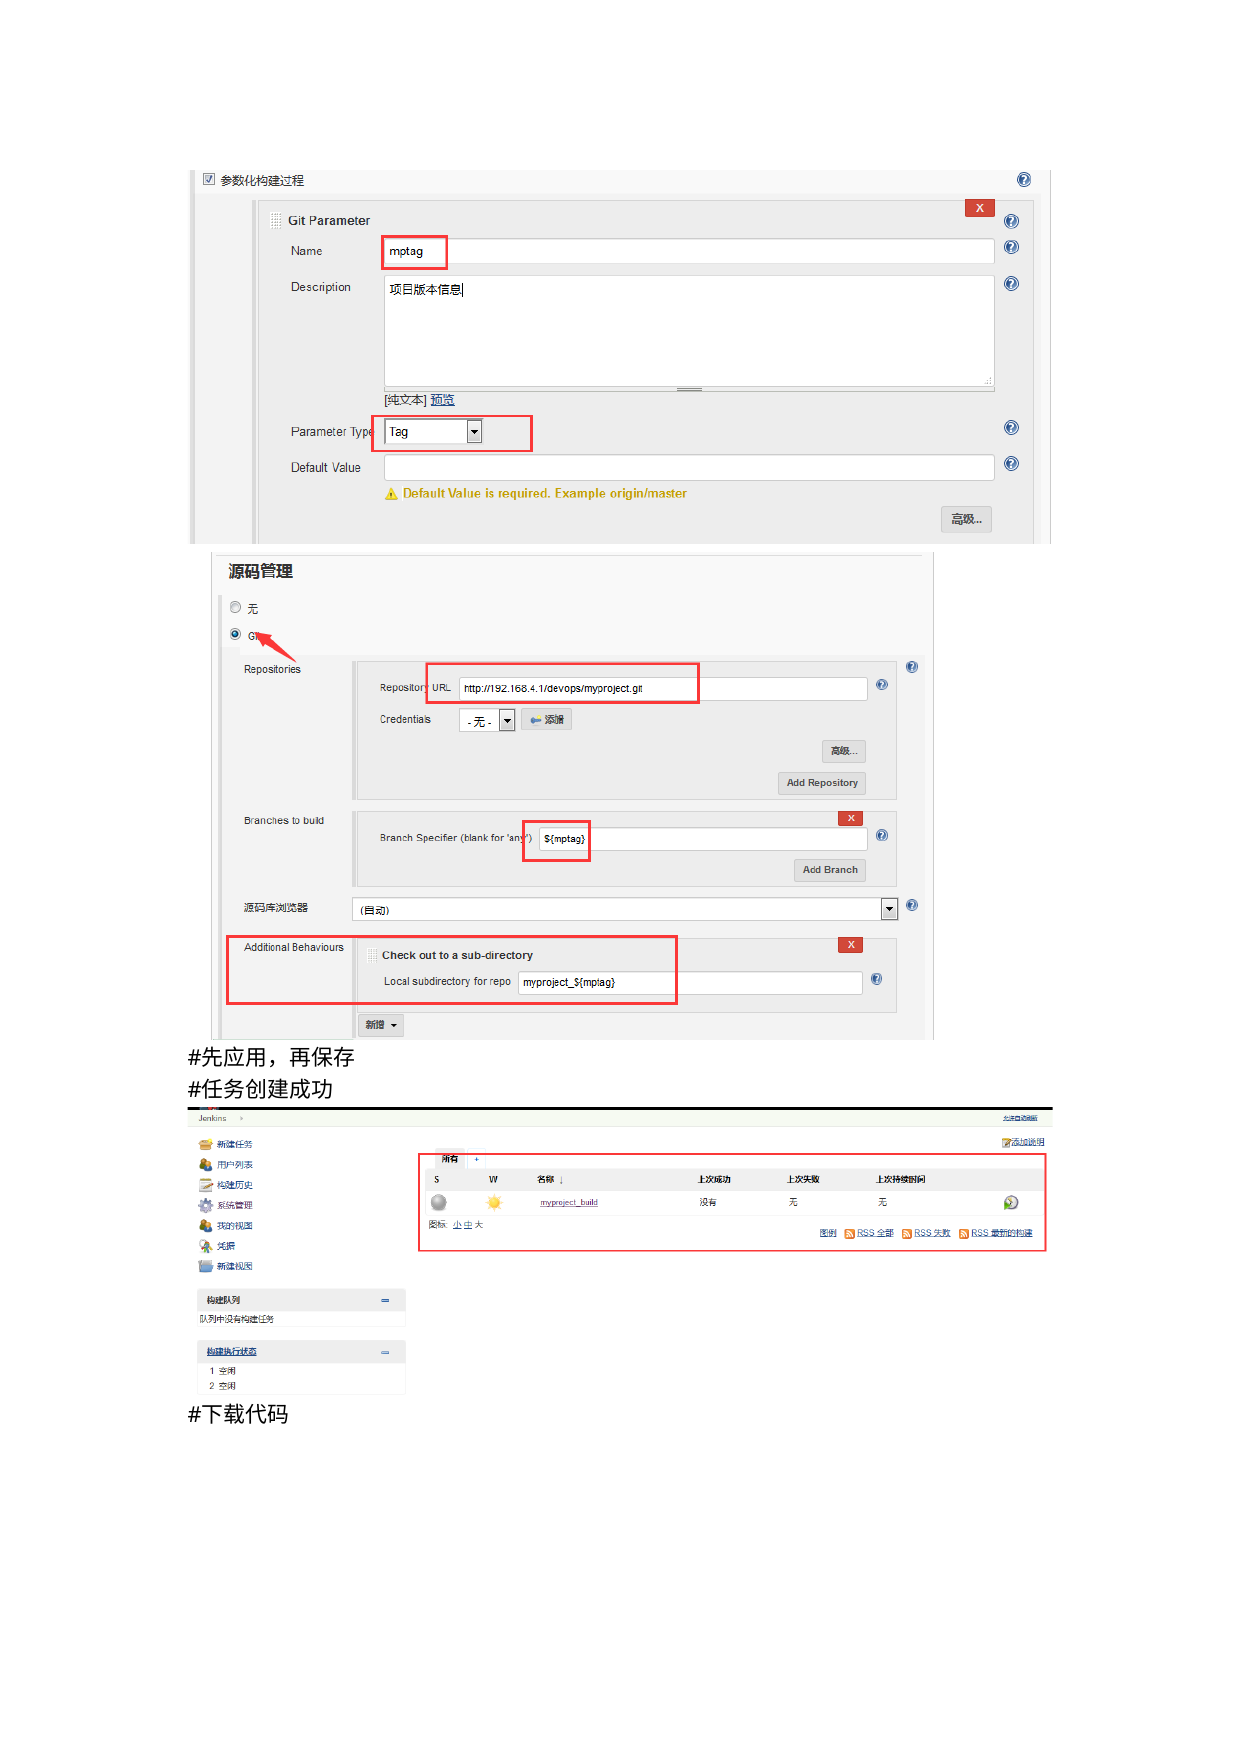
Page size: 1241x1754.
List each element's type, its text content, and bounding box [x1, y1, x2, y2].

picture [187, 170, 1053, 544]
text #先应用，再保存 [187, 1040, 1053, 1072]
text #任务创建成功 [187, 1072, 1053, 1104]
text #下载代码 [187, 1397, 1053, 1429]
picture [187, 552, 1053, 1040]
picture [187, 1107, 1053, 1395]
